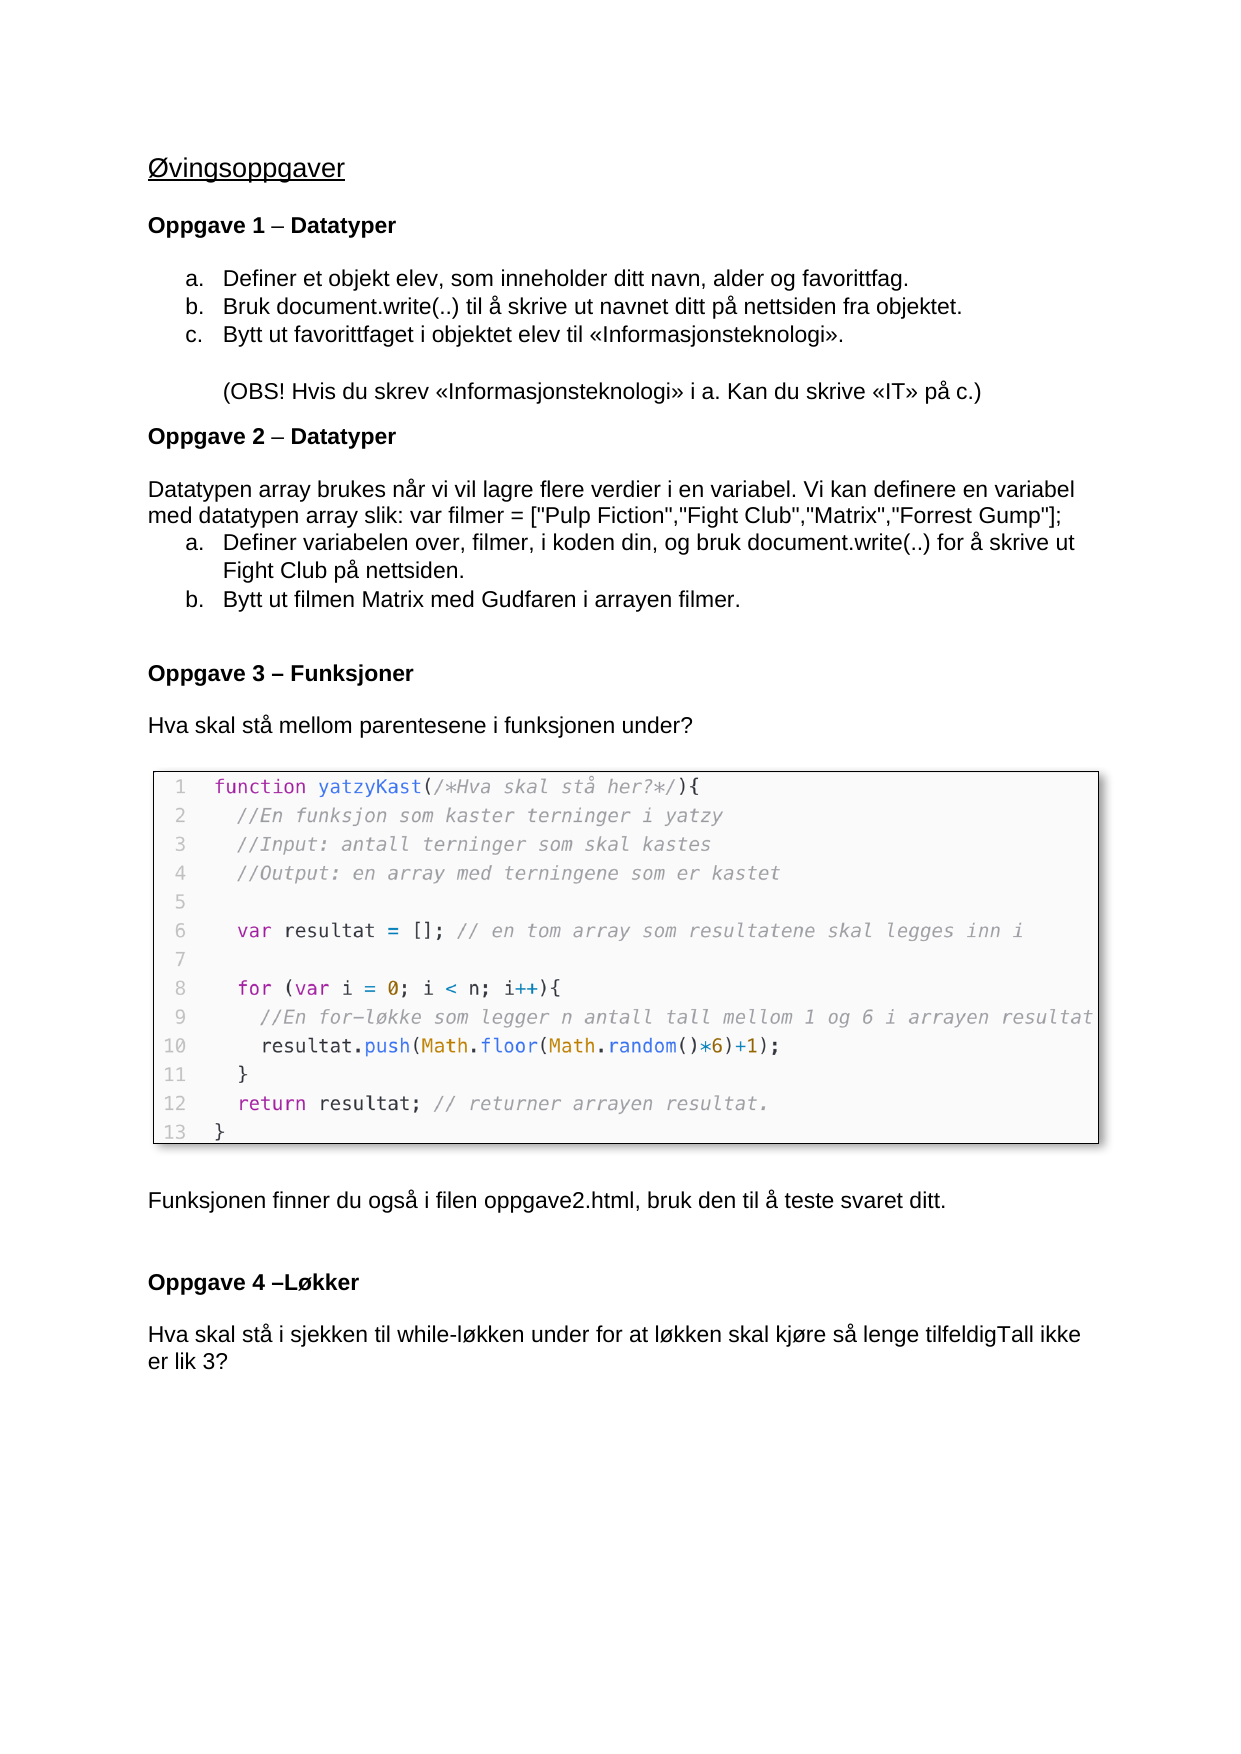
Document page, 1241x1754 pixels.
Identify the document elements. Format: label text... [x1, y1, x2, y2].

text Oppgave 2 – Datatyper [148, 423, 1093, 450]
text Oppgave 4 –Løkker [148, 1269, 1093, 1295]
text Hva skal stå mellom parentesene i funksjonen under? [148, 712, 1093, 738]
list Bytt ut favorittfaget i objektet elev til «Informasjonsteknologi». [185, 321, 1093, 348]
list (OBS! Hvis du skrev «Informasjonsteknologi» i a. Kan du skrive «IT» på c.) [223, 378, 1093, 404]
list Definer variabelen over, filmer, i koden din, og bruk document.write(..) for å skrive ut Fight Club på nettsiden. [185, 529, 1093, 583]
list Bytt ut filmen Matrix med Gudfaren i arrayen filmer. [185, 586, 1093, 612]
text Oppgave 3 – Funksjoner [148, 659, 1093, 686]
text Datatypen array brukes når vi vil lagre flere verdier i en variabel. Vi kan definere en variabel med datatypen array slik: var filmer = ["Pulp Fiction","Fight Club","Matrix","Forrest Gump"]; [148, 476, 1093, 529]
text Hva skal stå i sjekken til while-løkken under for at løkken skal kjøre så lenge tilfeldigTall ikke er lik 3? [148, 1321, 1093, 1374]
text Oppgave 1 – Datatyper [148, 212, 1093, 238]
list Bruk document.write(..) til å skrive ut navnet ditt på nettsiden fra objektet. [185, 293, 1093, 319]
picture [154, 772, 1098, 1143]
subtitle Øvingsoppgaver [148, 152, 1093, 183]
list Definer et objekt elev, som inneholder ditt navn, alder og favorittfag. [185, 264, 1093, 291]
text Funksjonen finner du også i filen oppgave2.html, bruk den til å teste svaret ditt. [148, 1187, 1093, 1213]
